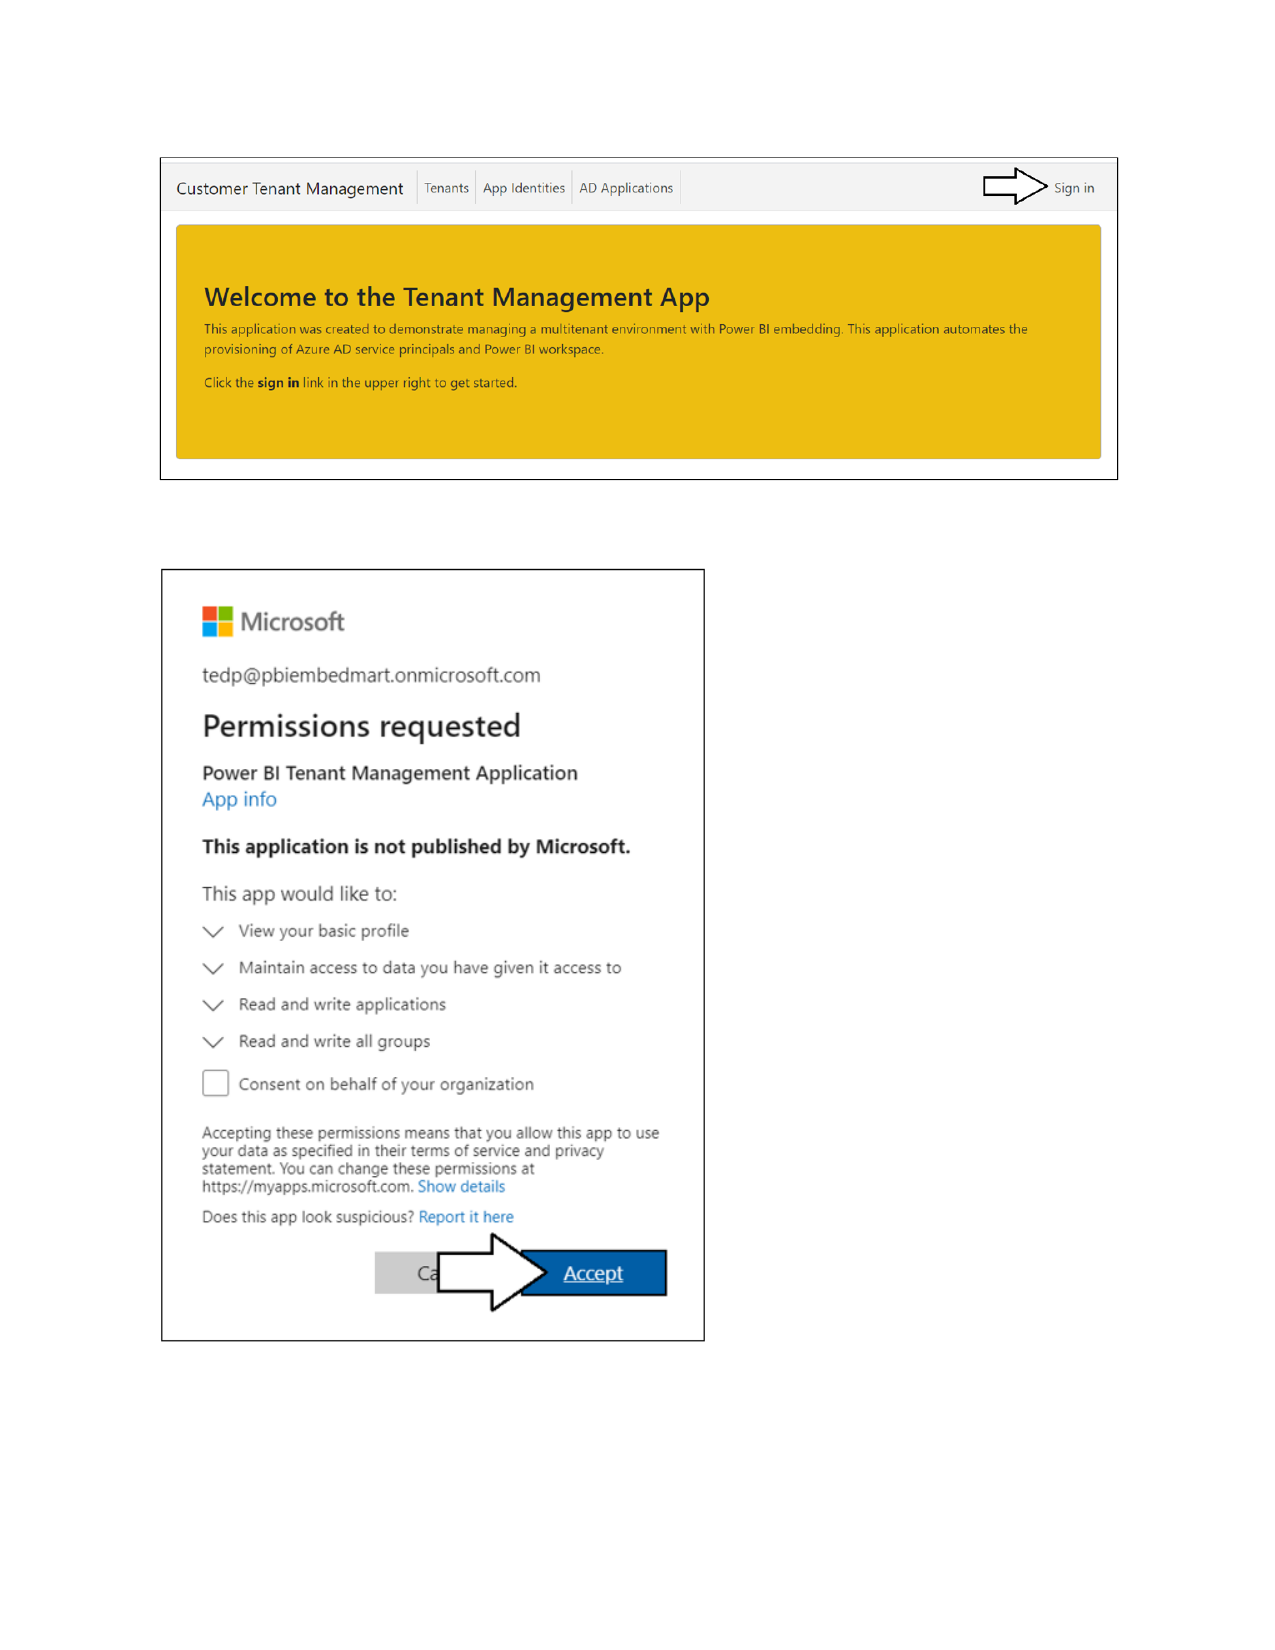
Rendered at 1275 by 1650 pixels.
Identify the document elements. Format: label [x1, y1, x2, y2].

picture [150, 150, 1125, 489]
picture [150, 554, 720, 1354]
